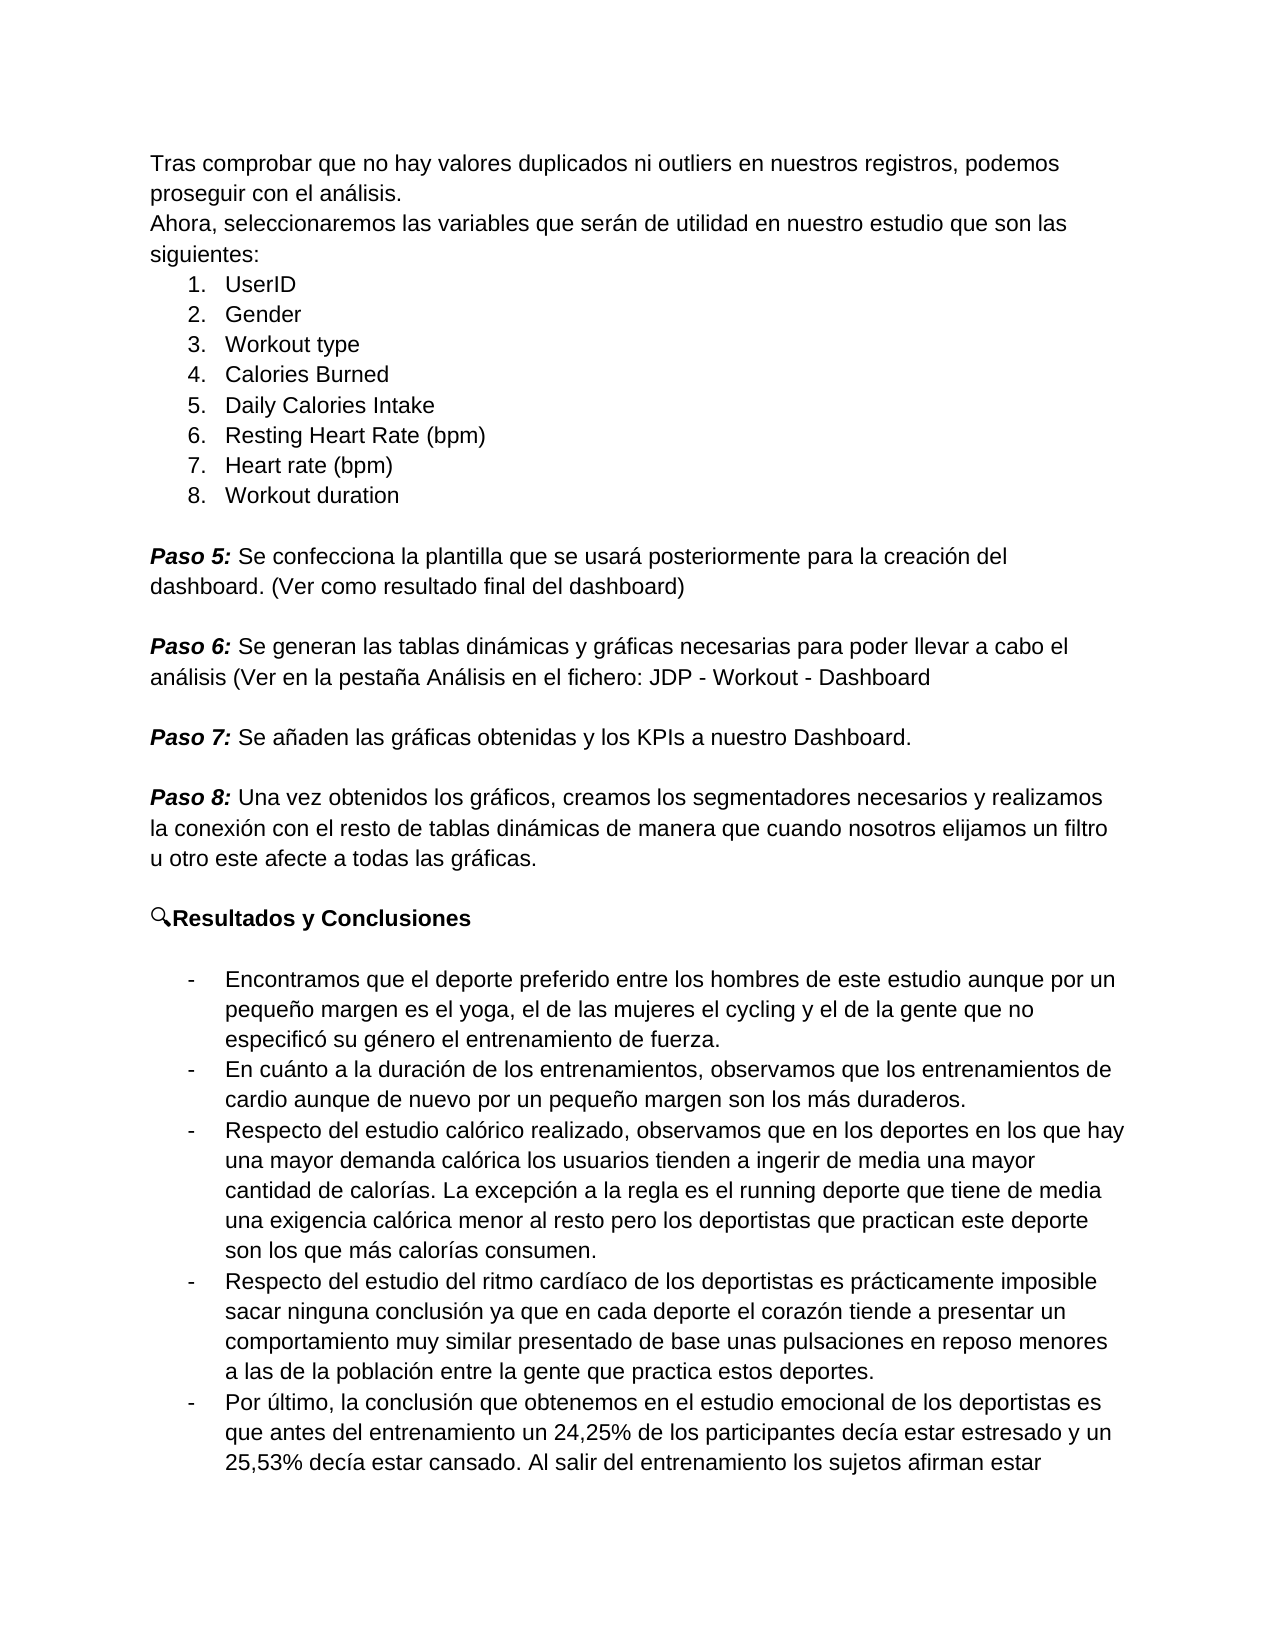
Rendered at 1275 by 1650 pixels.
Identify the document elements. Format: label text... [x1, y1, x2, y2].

text Paso 8: Una vez obtenidos los gráficos, creamos los segmentadores necesarios y realizamos la conexión con el resto de tablas dinámicas de manera que cuando nosotros elijamos un filtro u otro este afecte a todas las gráficas. [150, 784, 1125, 871]
list UserID [187, 271, 1125, 297]
list Workout duration [187, 482, 1125, 509]
text Paso 6: Se generan las tablas dinámicas y gráficas necesarias para poder llevar a cabo el análisis (Ver en la pestaña Análisis en el fichero: JDP - Workout - Dashboard [150, 633, 1125, 690]
text Tras comprobar que no hay valores duplicados ni outliers en nuestros registros, podemos proseguir con el análisis. [150, 150, 1125, 207]
text Paso 7: Se añaden las gráficas obtenidas y los KPIs a nuestro Dashboard. [150, 724, 1125, 750]
list Encontramos que el deporte preferido entre los hombres de este estudio aunque por un pequeño margen es el yoga, el de las mujeres el cycling y el de la gente que no especificó su género el entrenamiento de fuerza. [187, 966, 1125, 1052]
list Daily Calories Intake [187, 392, 1125, 418]
list Respecto del estudio del ritmo cardíaco de los deportistas es prácticamente imposible sacar ninguna conclusión ya que en cada deporte el corazón tiende a presentar un comportamiento muy similar presentado de base unas pulsaciones en reposo menores a las de la población entre la gente que practica estos deportes. [187, 1268, 1125, 1385]
text Ahora, seleccionaremos las variables que serán de utilidad en nuestro estudio que son las siguientes: [150, 210, 1125, 267]
text Paso 5: Se confecciona la plantilla que se usará posteriormente para la creación del dashboard. (Ver como resultado final del dashboard) [150, 543, 1125, 599]
list Gender [187, 301, 1125, 327]
list Respecto del estudio calórico realizado, observamos que en los deportes en los que hay una mayor demanda calórica los usuarios tienden a ingerir de media una mayor cantidad de calorías. La excepción a la regla es el running deporte que tiene de media una exigencia calórica menor al resto pero los deportistas que practican este deporte son los que más calorías consumen. [187, 1117, 1125, 1264]
list En cuánto a la duración de los entrenamientos, observamos que los entrenamientos de cardio aunque de nuevo por un pequeño margen son los más duraderos. [187, 1056, 1125, 1113]
list Heart rate (bpm) [187, 452, 1125, 478]
text 🔍Resultados y Conclusiones [150, 905, 1125, 932]
list Calories Burned [187, 361, 1125, 388]
list Resting Heart Rate (bpm) [187, 422, 1125, 448]
list Workout type [187, 331, 1125, 358]
